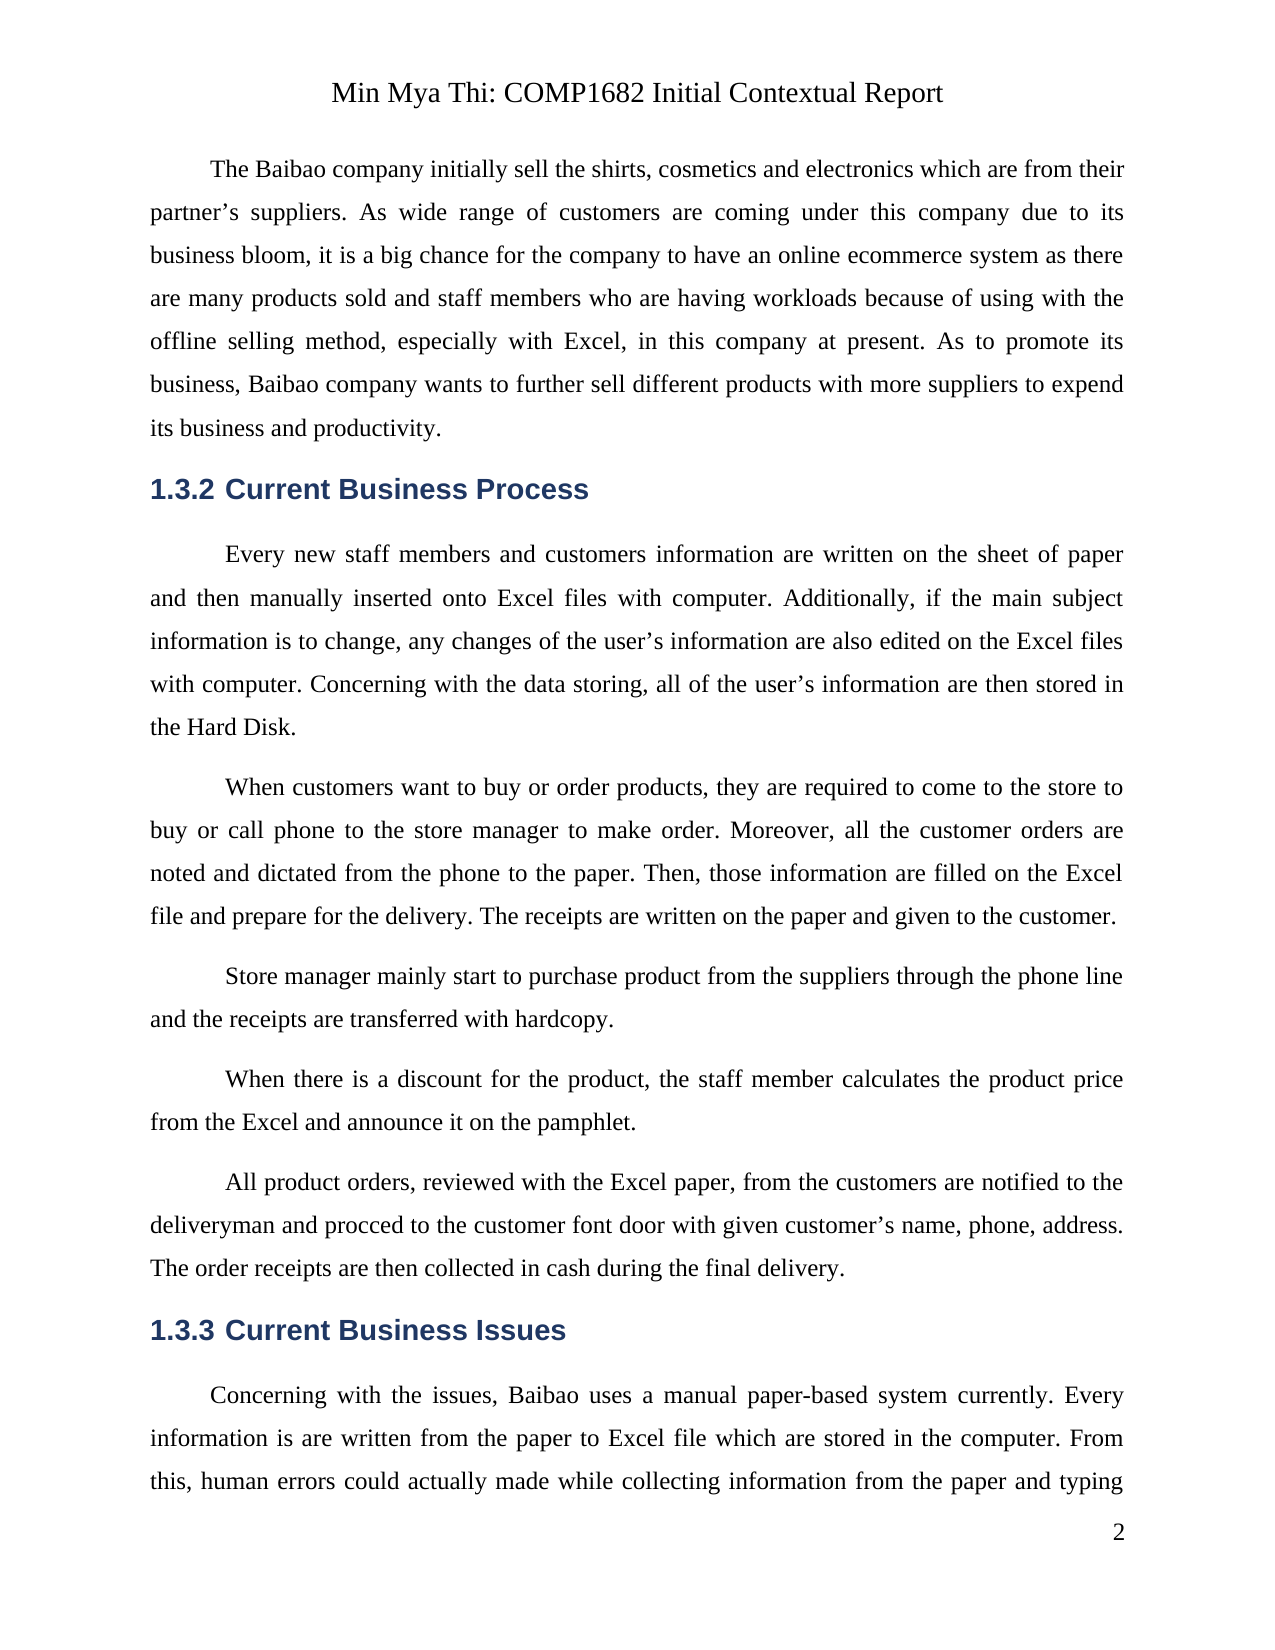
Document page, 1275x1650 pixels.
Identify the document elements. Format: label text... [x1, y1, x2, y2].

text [150, 1380, 1125, 1495]
text When customers want to buy or order products, they are required to come to the store to buy or call phone to the store manager to make order. Moreover, all the customer orders are noted and dictated from the phone to the paper. Then, those information are filled on the Excel file and prepare for the delivery. The receipts are written on the paper and given to the customer. [150, 772, 1125, 930]
subtitle Current Business Issues [150, 1313, 1125, 1346]
text Store manager mainly start to purchase product from the suppliers through the phone line and the receipts are transferred with hardcopy. [150, 961, 1125, 1033]
subtitle Current Business Process [150, 472, 1125, 506]
text All product orders, reviewed with the Excel paper, from the customers are notified to the deliveryman and procced to the customer font door with given customer’s name, phone, address. The order receipts are then collected in cash during the final delivery. [150, 1167, 1125, 1282]
text The Baibao company initially sell the shirts, cosmetics and electronics which are from their partner’s suppliers. As wide range of customers are coming under this company due to its business bloom, it is a big chance for the company to have an online ecommerce system as there are many products sold and staff members who are having workloads because of using with the offline selling method, especially with Excel, in this company at present. As to promote its business, Baibao company wants to further sell different products with more suppliers to expend its business and productivity. [150, 154, 1125, 441]
text Every new staff members and customers information are written on the sheet of paper and then manually inserted onto Excel files with computer. Additionally, if the main subject information is to change, any changes of the user’s information are also edited on the Excel files with computer. Concerning with the data storing, all of the user’s information are then stored in the Hard Disk. [150, 539, 1125, 741]
text When there is a discount for the product, the staff member calculates the product price from the Excel and announce it on the pamphlet. [150, 1064, 1125, 1136]
